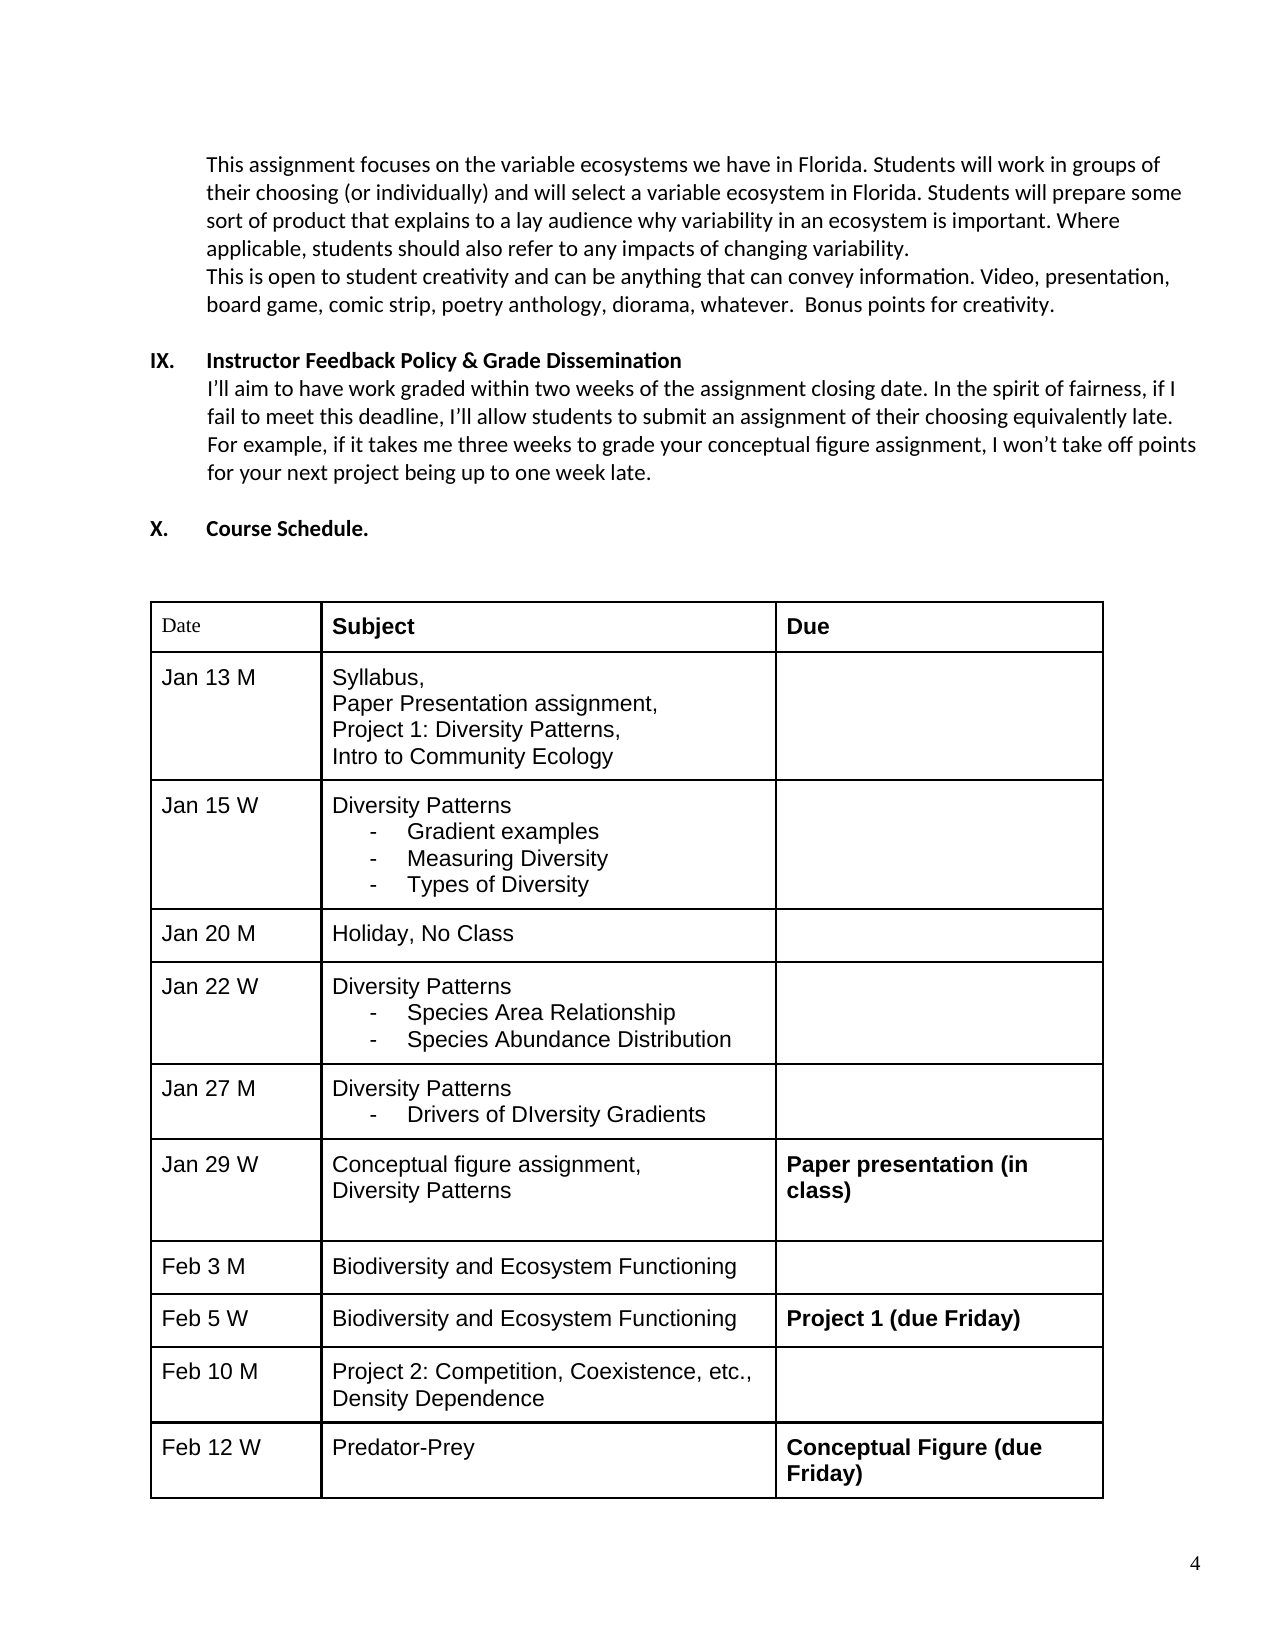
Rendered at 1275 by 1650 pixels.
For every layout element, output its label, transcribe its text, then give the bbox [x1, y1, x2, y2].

text This assignment focuses on the variable ecosystems we have in Florida. Students will work in groups of their choosing (or individually) and will select a variable ecosystem in Florida. Students will prepare some sort of product that explains to a lay audience why variability in an ecosystem is important. Where applicable, students should also refer to any impacts of changing variability. [206, 150, 1200, 262]
subtitle Instructor Feedback Policy & Grade Dissemination [150, 346, 1200, 374]
text I’ll aim to have work graded within two weeks of the assignment closing date. In the spirit of fairness, if I fail to meet this deadline, I’ll allow students to submit an assignment of their choosing equivalently late. For example, if it takes me three weeks to grade your conceptual figure assignment, I won’t take off points for your next project being up to one week late. [207, 374, 1200, 486]
subtitle Course Schedule. [150, 514, 1200, 542]
text This is open to student creativity and can be anything that can convey information. Video, presentation, board game, comic strip, poetry anthology, diorama, whatever. Bonus points for creativity. [206, 262, 1200, 318]
